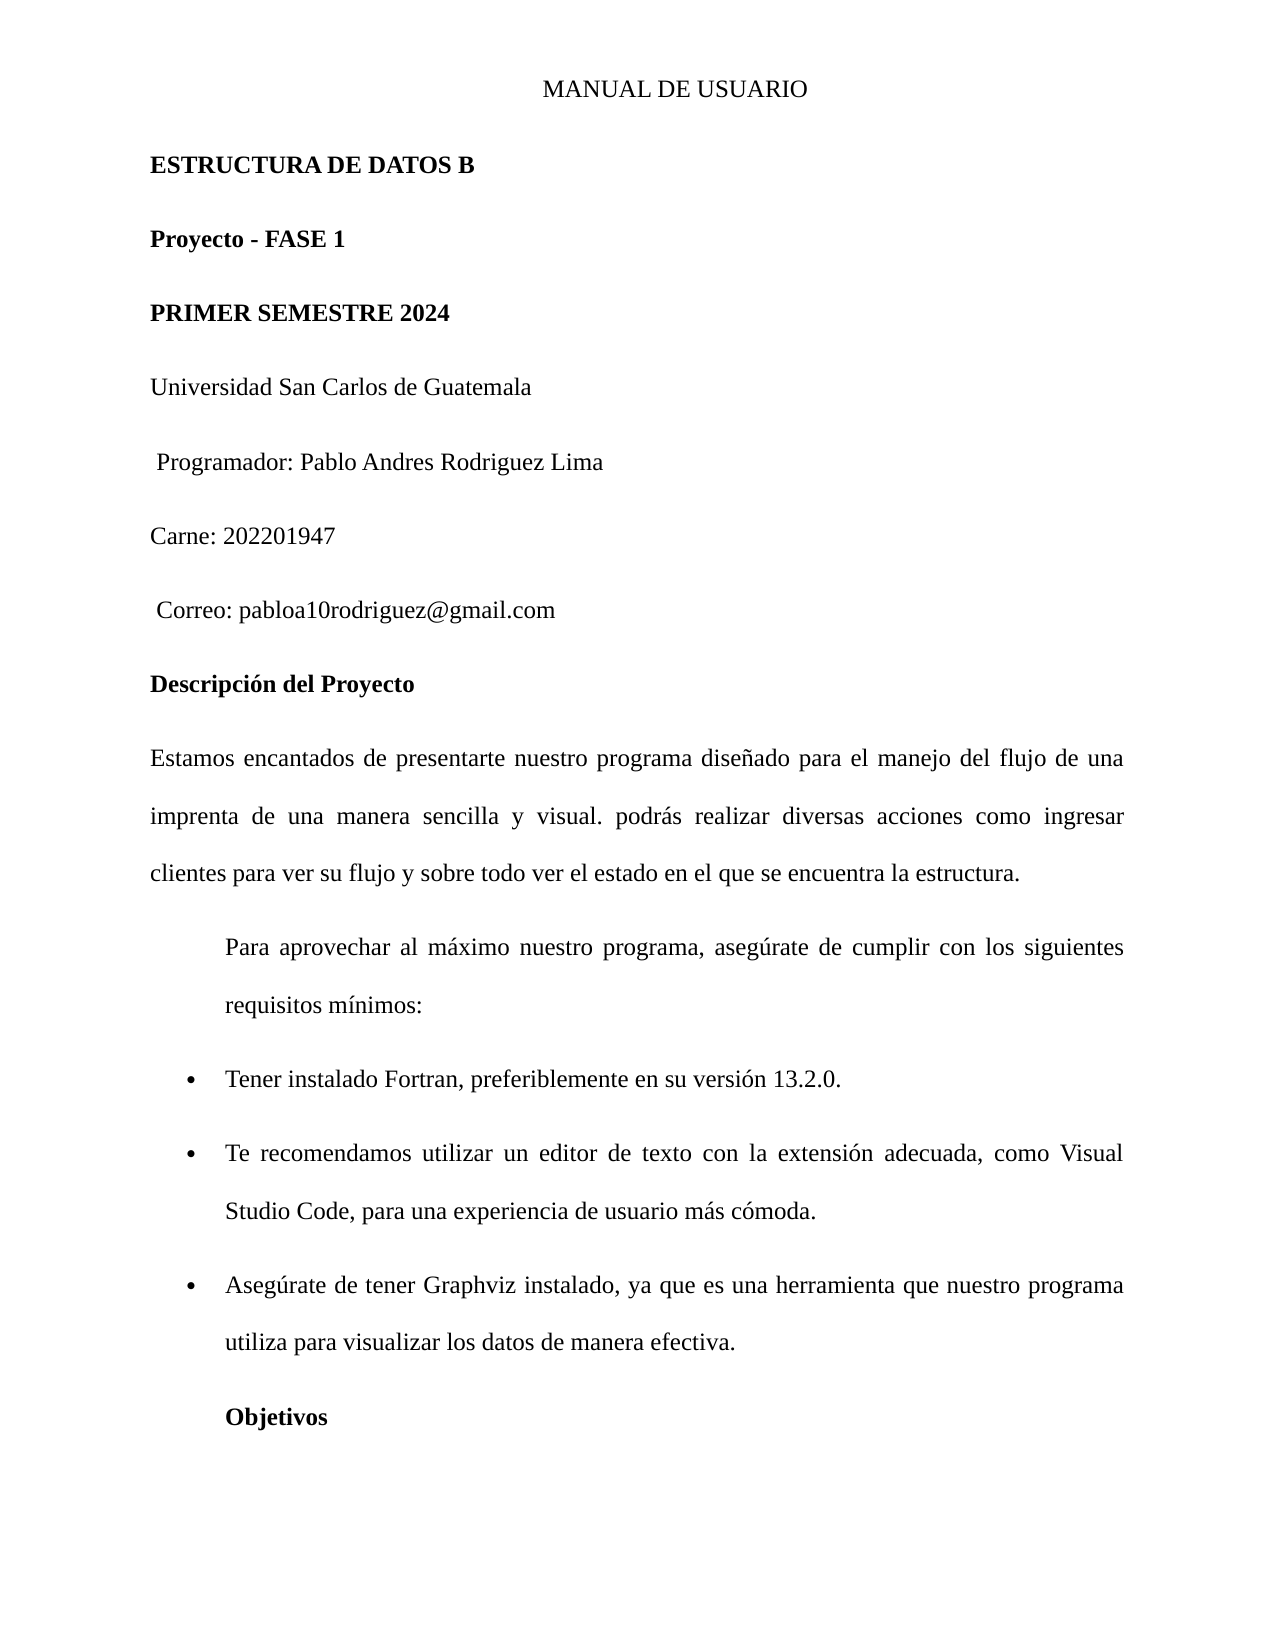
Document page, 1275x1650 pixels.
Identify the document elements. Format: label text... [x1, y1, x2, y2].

text Proyecto - FASE 1 [150, 224, 1125, 253]
text Programador: Pablo Andres Rodriguez Lima [150, 447, 1125, 475]
text Universidad San Carlos de Guatemala [150, 372, 1125, 401]
text Para aprovechar al máximo nuestro programa, asegúrate de cumplir con los siguientes requisitos mínimos: [225, 932, 1125, 1019]
list Asegúrate de tener Graphviz instalado, ya que es una herramienta que nuestro programa utiliza para visualizar los datos de manera efectiva. [187, 1270, 1125, 1356]
text Descripción del Proyecto [150, 669, 1125, 698]
text Objetivos [225, 1402, 1125, 1430]
text PRIMER SEMESTRE 2024 [150, 298, 1125, 327]
list Te recomendamos utilizar un editor de texto con la extensión adecuada, como Visual Studio Code, para una experiencia de usuario más cómoda. [187, 1138, 1125, 1224]
text Estamos encantados de presentarte nuestro programa diseñado para el manejo del flujo de una imprenta de una manera sencilla y visual. podrás realizar diversas acciones como ingresar clientes para ver su flujo y sobre todo ver el estado en el que se encuentra la estructura. [150, 743, 1125, 887]
text Correo: pabloa10rodriguez@gmail.com [150, 595, 1125, 624]
text ESTRUCTURA DE DATOS B [150, 150, 1125, 179]
list Tener instalado Fortran, preferiblemente en su versión 13.2.0. [187, 1064, 1125, 1093]
text Carne: 202201947 [150, 521, 1125, 549]
